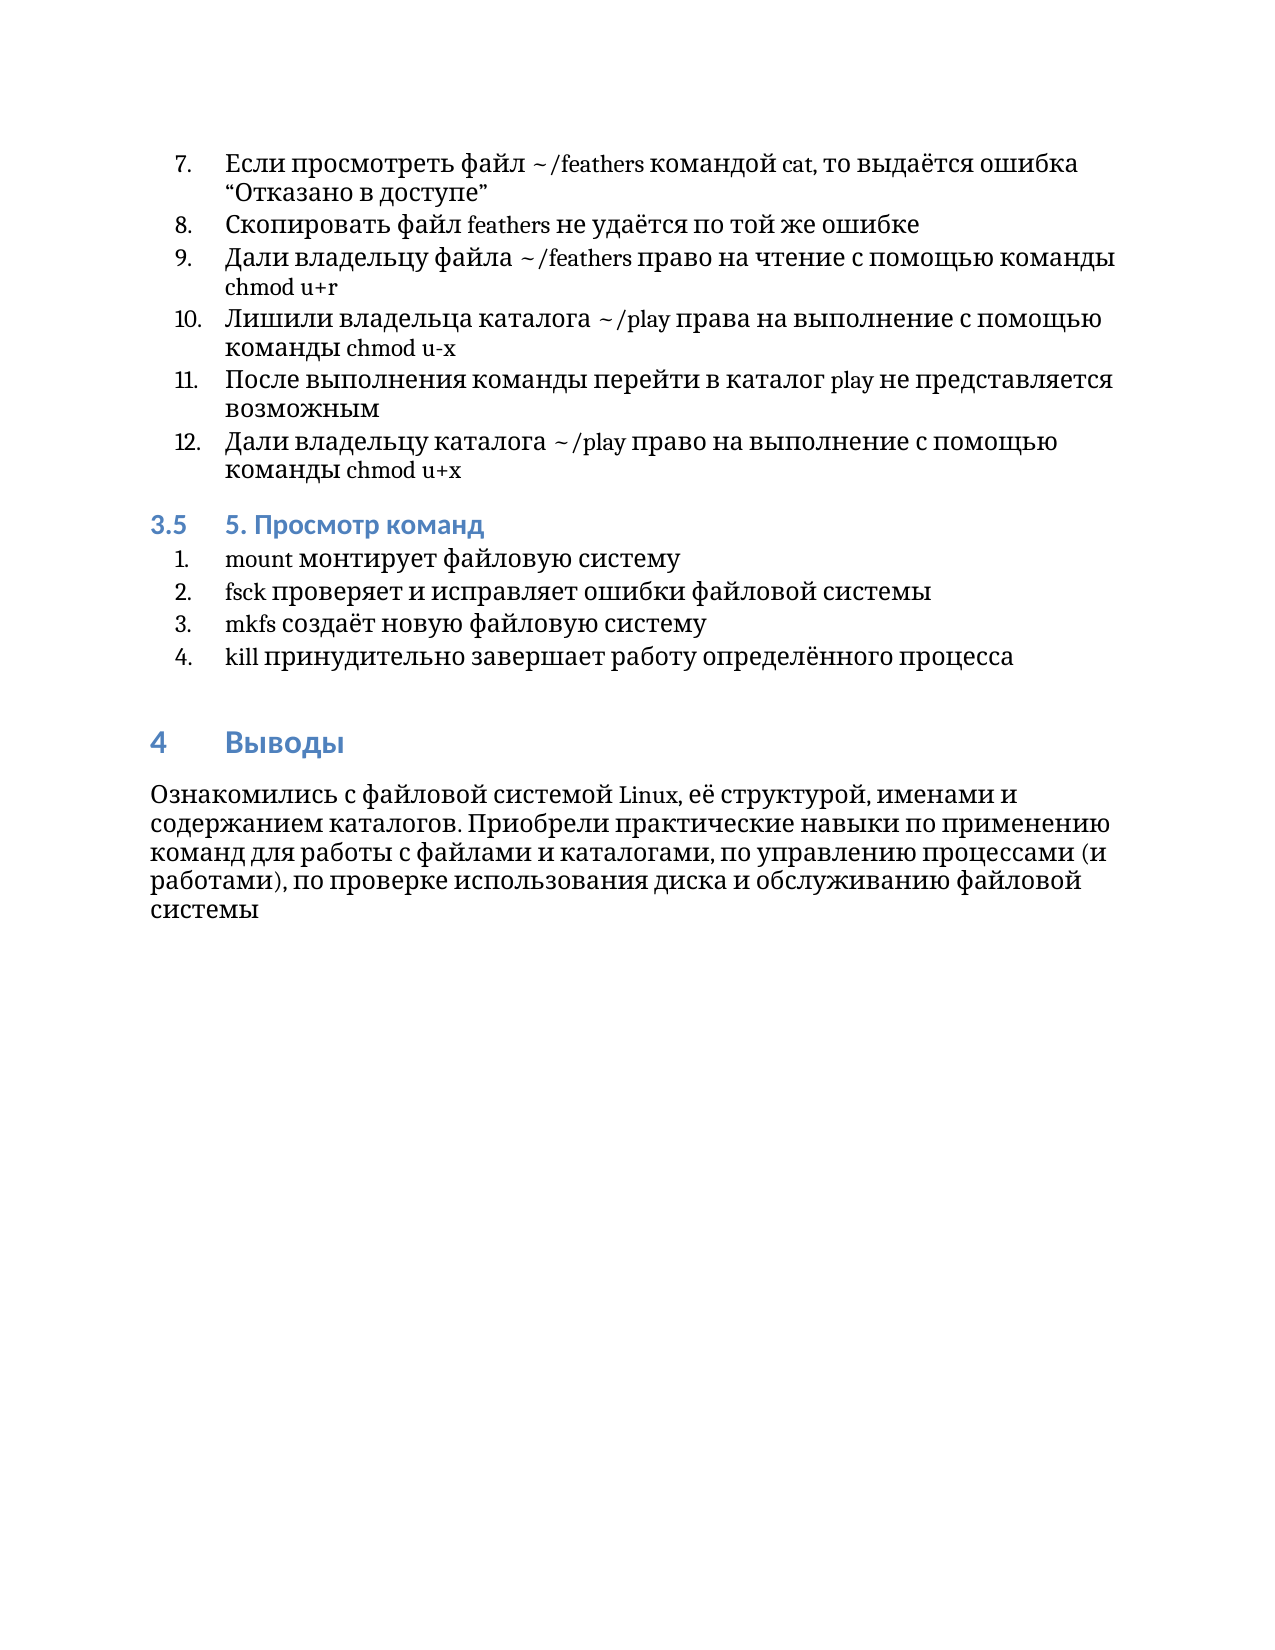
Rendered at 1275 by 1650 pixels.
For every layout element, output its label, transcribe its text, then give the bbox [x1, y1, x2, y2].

list fsck проверяет и исправляет ошибки файловой системы [175, 578, 1125, 606]
list Скопировать файл feathers не удаётся по той же ошибке [175, 211, 1125, 240]
list Лишили владельца каталога ~/play права на выполнение с помощью команды chmod u-x [175, 305, 1125, 362]
list kill принудительно завершает работу определённого процесса [175, 643, 1125, 671]
text Ознакомились с файловой системой Linux, её структурой, именами и содержанием каталогов. Приобрели практические навыки по применению команд для работы с файлами и каталогами, по управлению процессами (и работами), по проверке использования диска и обслуживанию файловой системы [150, 781, 1125, 925]
subtitle 3.5 5. Просмотр команд [150, 506, 1125, 541]
list Если просмотреть файл ~/feathers командой cat, то выдаётся ошибка “Отказано в доступе” [175, 150, 1125, 207]
list Дали владельцу файла ~/feathers право на чтение с помощью команды chmod u+r [175, 244, 1125, 301]
list mount монтирует файловую систему [175, 545, 1125, 574]
list После выполнения команды перейти в каталог play не представляется возможным [175, 366, 1125, 424]
subtitle 4 Выводы [150, 721, 1125, 762]
list Дали владельцу каталога ~/play право на выполнение с помощью команды chmod u+x [175, 427, 1125, 485]
list mkfs создаёт новую файловую систему [175, 610, 1125, 639]
